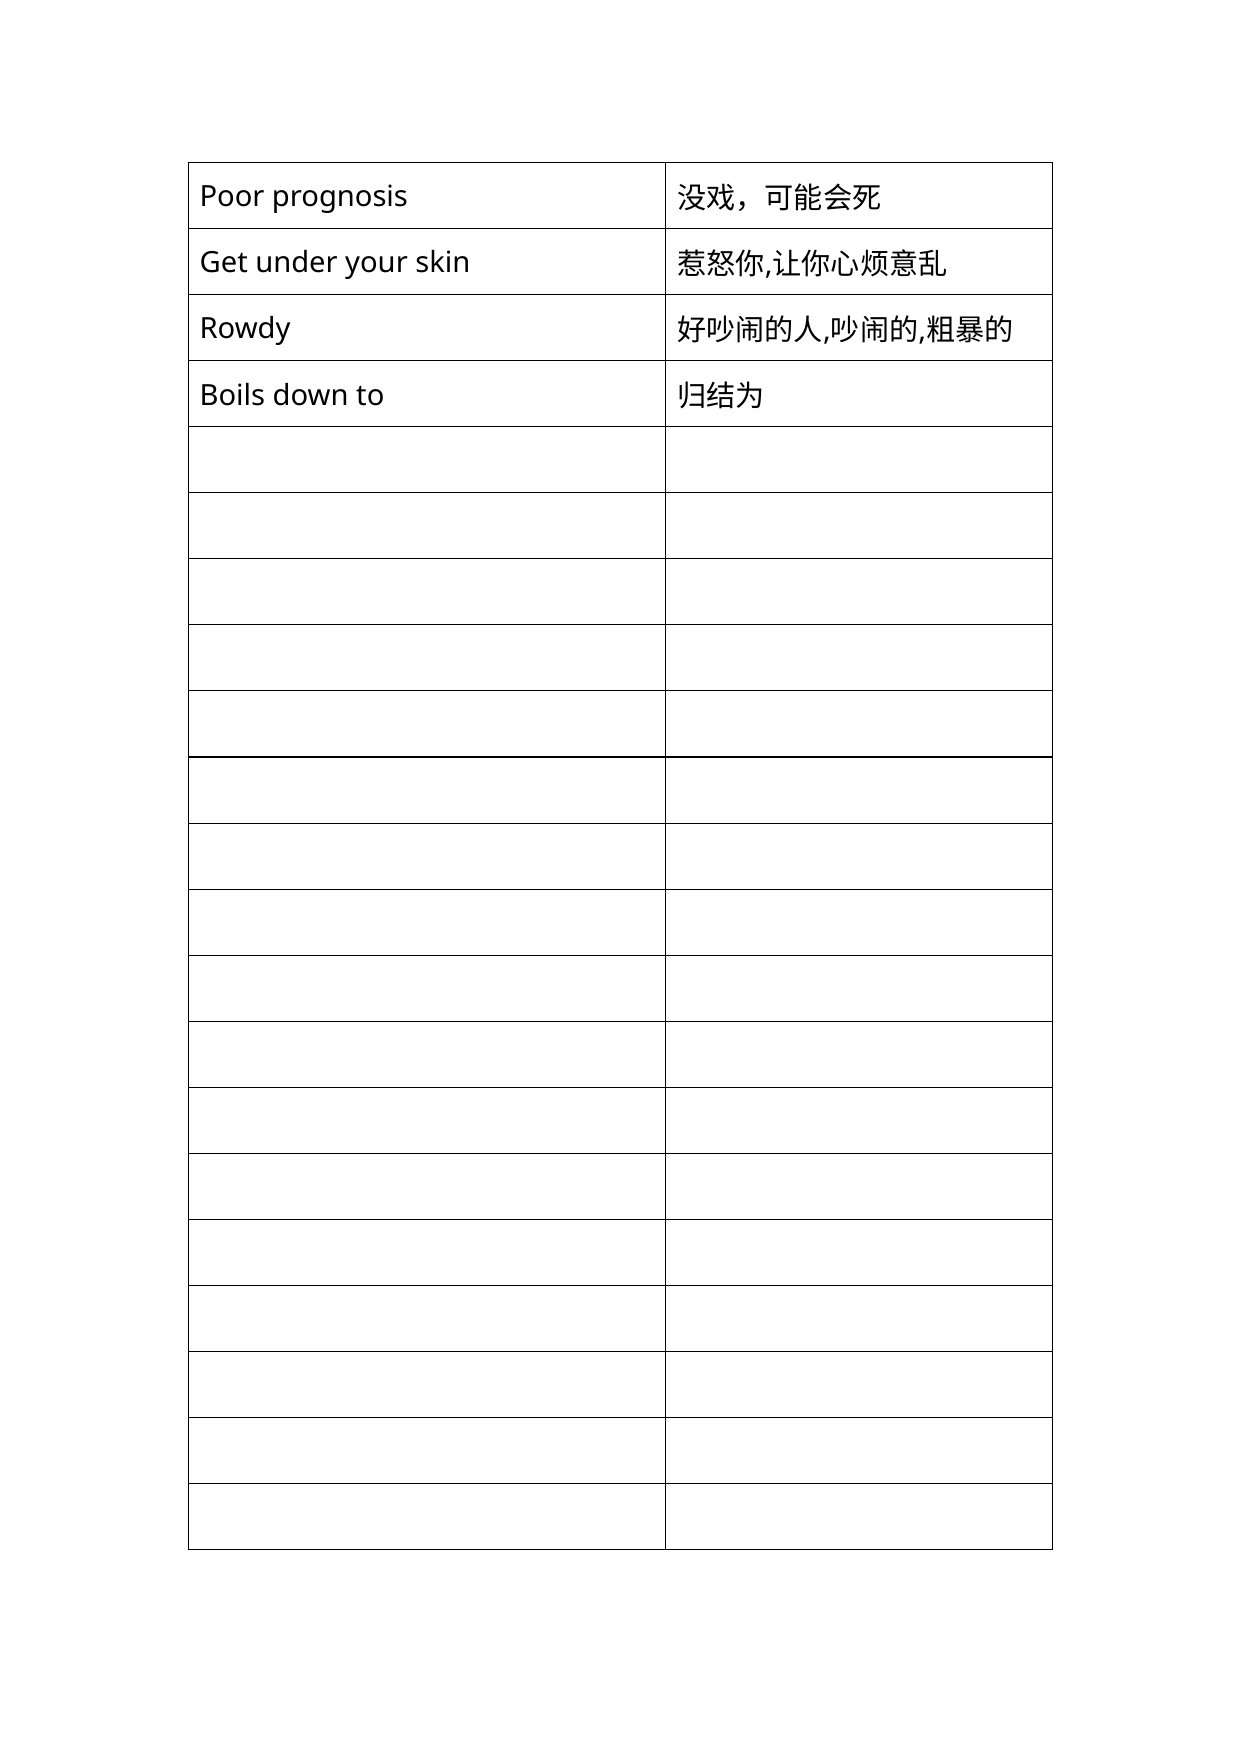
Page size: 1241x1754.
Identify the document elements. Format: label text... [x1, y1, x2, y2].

table_cell Poor prognosis [189, 163, 665, 228]
table_cell [666, 559, 1052, 624]
table_cell [189, 1088, 665, 1153]
table_cell [189, 427, 665, 492]
table_cell [666, 1022, 1052, 1087]
table_cell [666, 890, 1052, 954]
table_cell [189, 1418, 665, 1483]
table_cell [666, 956, 1052, 1021]
table_cell [666, 1286, 1052, 1351]
table_cell 没戏，可能会死 [666, 163, 1052, 228]
table_cell [666, 1220, 1052, 1285]
table_cell [666, 824, 1052, 888]
table_cell [189, 1022, 665, 1087]
table_cell [666, 493, 1052, 558]
table_cell [189, 559, 665, 624]
table_cell [666, 1088, 1052, 1153]
table_cell [189, 956, 665, 1021]
table_cell 惹怒你,让你心烦意乱 [666, 229, 1052, 294]
table_cell 归结为 [666, 361, 1052, 426]
table_cell Rowdy [189, 295, 665, 360]
table_cell [189, 758, 665, 822]
table_cell [666, 427, 1052, 492]
table_cell [189, 493, 665, 558]
table_cell Boils down to [189, 361, 665, 426]
table_cell [189, 625, 665, 690]
table_cell [189, 824, 665, 888]
table_cell [666, 1154, 1052, 1219]
table_cell [189, 691, 665, 756]
table_cell Get under your skin [189, 229, 665, 294]
table_cell [666, 1418, 1052, 1483]
table_cell [189, 890, 665, 954]
table_cell [189, 1220, 665, 1285]
table_cell [189, 1352, 665, 1417]
table_cell 好吵闹的人,吵闹的,粗暴的 [666, 295, 1052, 360]
table_cell [189, 1484, 665, 1549]
table_cell [189, 1286, 665, 1351]
table_cell [666, 1352, 1052, 1417]
table_cell [666, 758, 1052, 822]
table_cell [189, 1154, 665, 1219]
table_cell [666, 691, 1052, 756]
table_cell [666, 625, 1052, 690]
table_cell [666, 1484, 1052, 1549]
